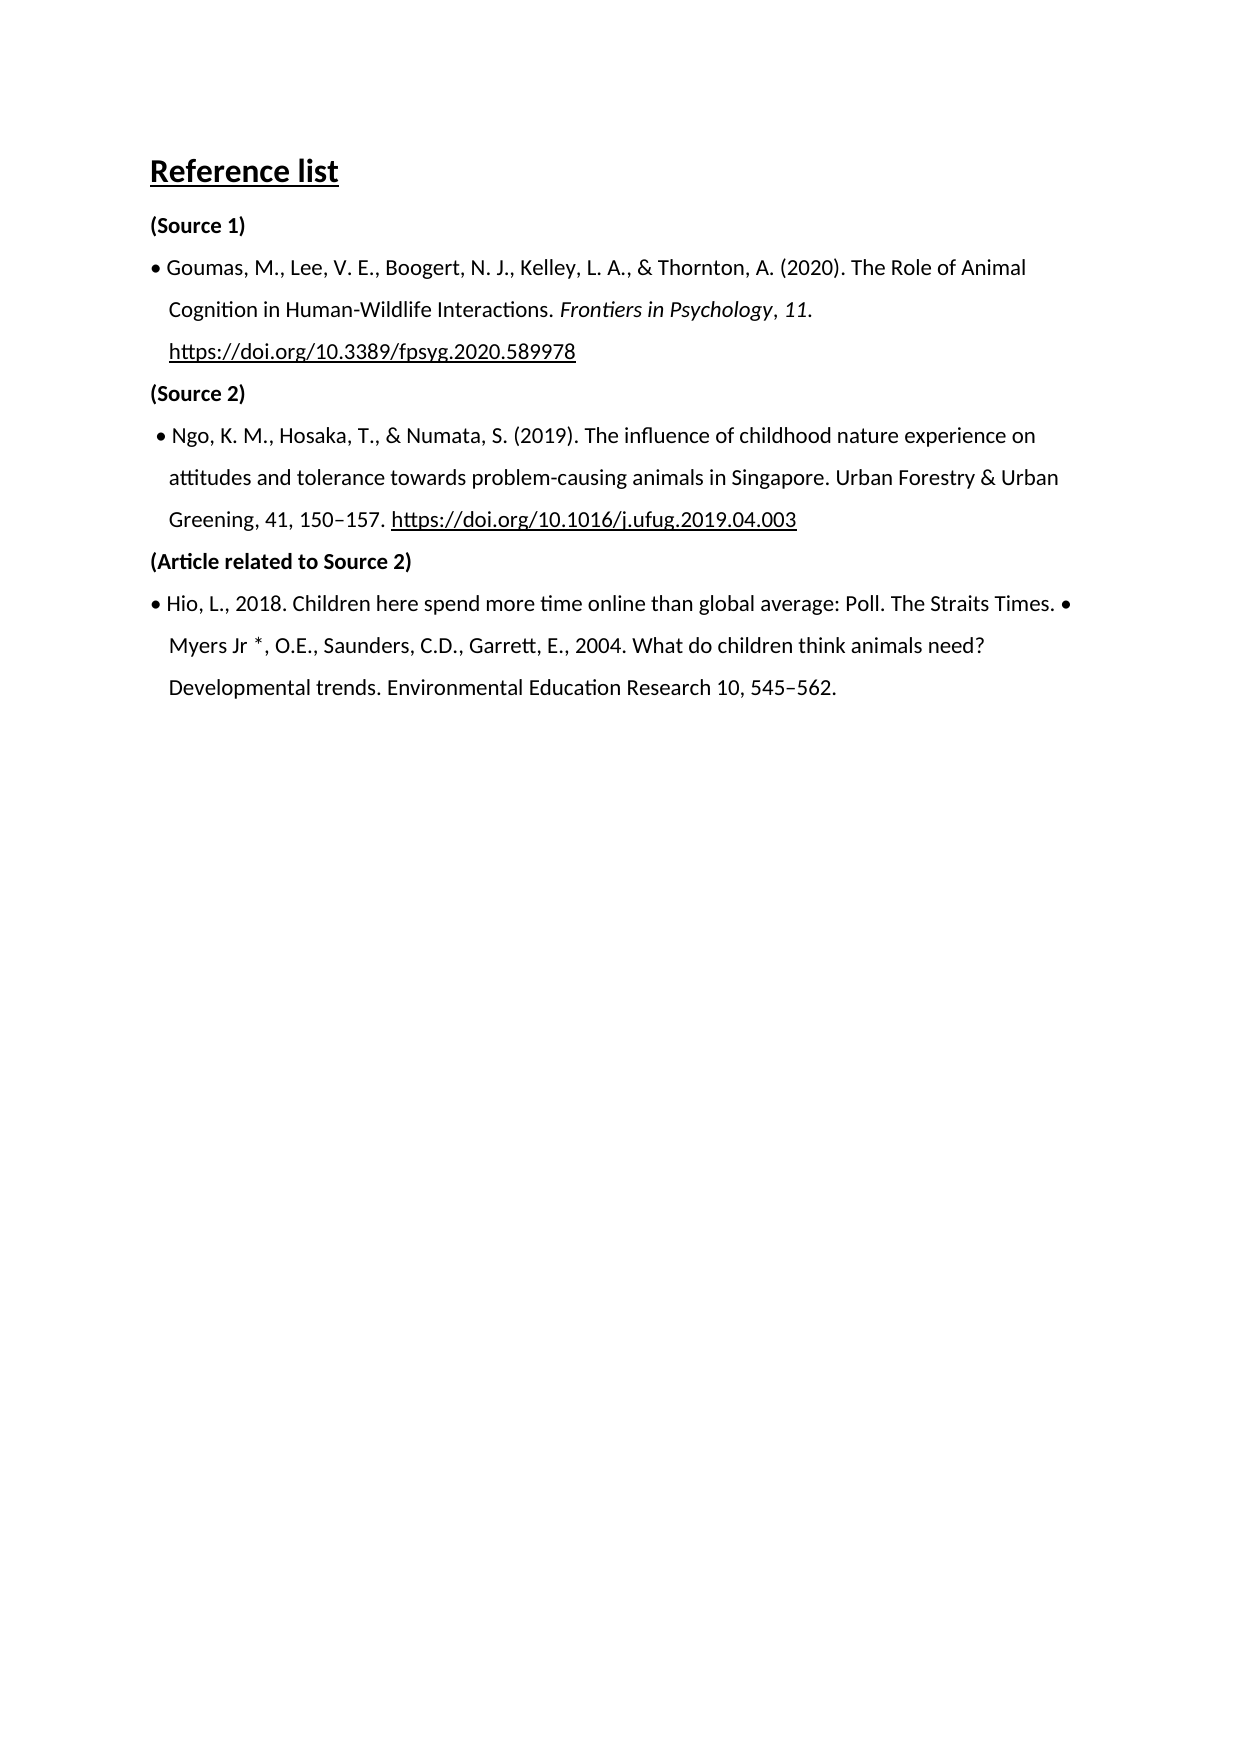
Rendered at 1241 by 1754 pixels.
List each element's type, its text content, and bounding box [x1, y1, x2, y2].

text • Ngo, K. M., Hosaka, T., & Numata, S. (2019). The influence of childhood nature experience on attitudes and tolerance towards problem-causing animals in Singapore. Urban Forestry & Urban Greening, 41, 150–157. https://doi.org/10.1016/j.ufug.2019.04.003 [150, 421, 1090, 533]
text Reference list [150, 150, 1090, 191]
text (Article related to Source 2) [150, 547, 1090, 575]
text • Hio, L., 2018. Children here spend more time online than global average: Poll. The Straits Times. • Myers Jr *, O.E., Saunders, C.D., Garrett, E., 2004. What do children think animals need? Developmental trends. Environmental Education Research 10, 545–562. [150, 589, 1090, 701]
text (Source 2) [150, 379, 1090, 407]
text • Goumas, M., Lee, V. E., Boogert, N. J., Kelley, L. A., & Thornton, A. (2020). The Role of Animal Cognition in Human-Wildlife Interactions. Frontiers in Psychology, 11. https://doi.org/10.3389/fpsyg.2020.589978 [150, 253, 1090, 365]
text (Source 1) [150, 211, 1090, 239]
